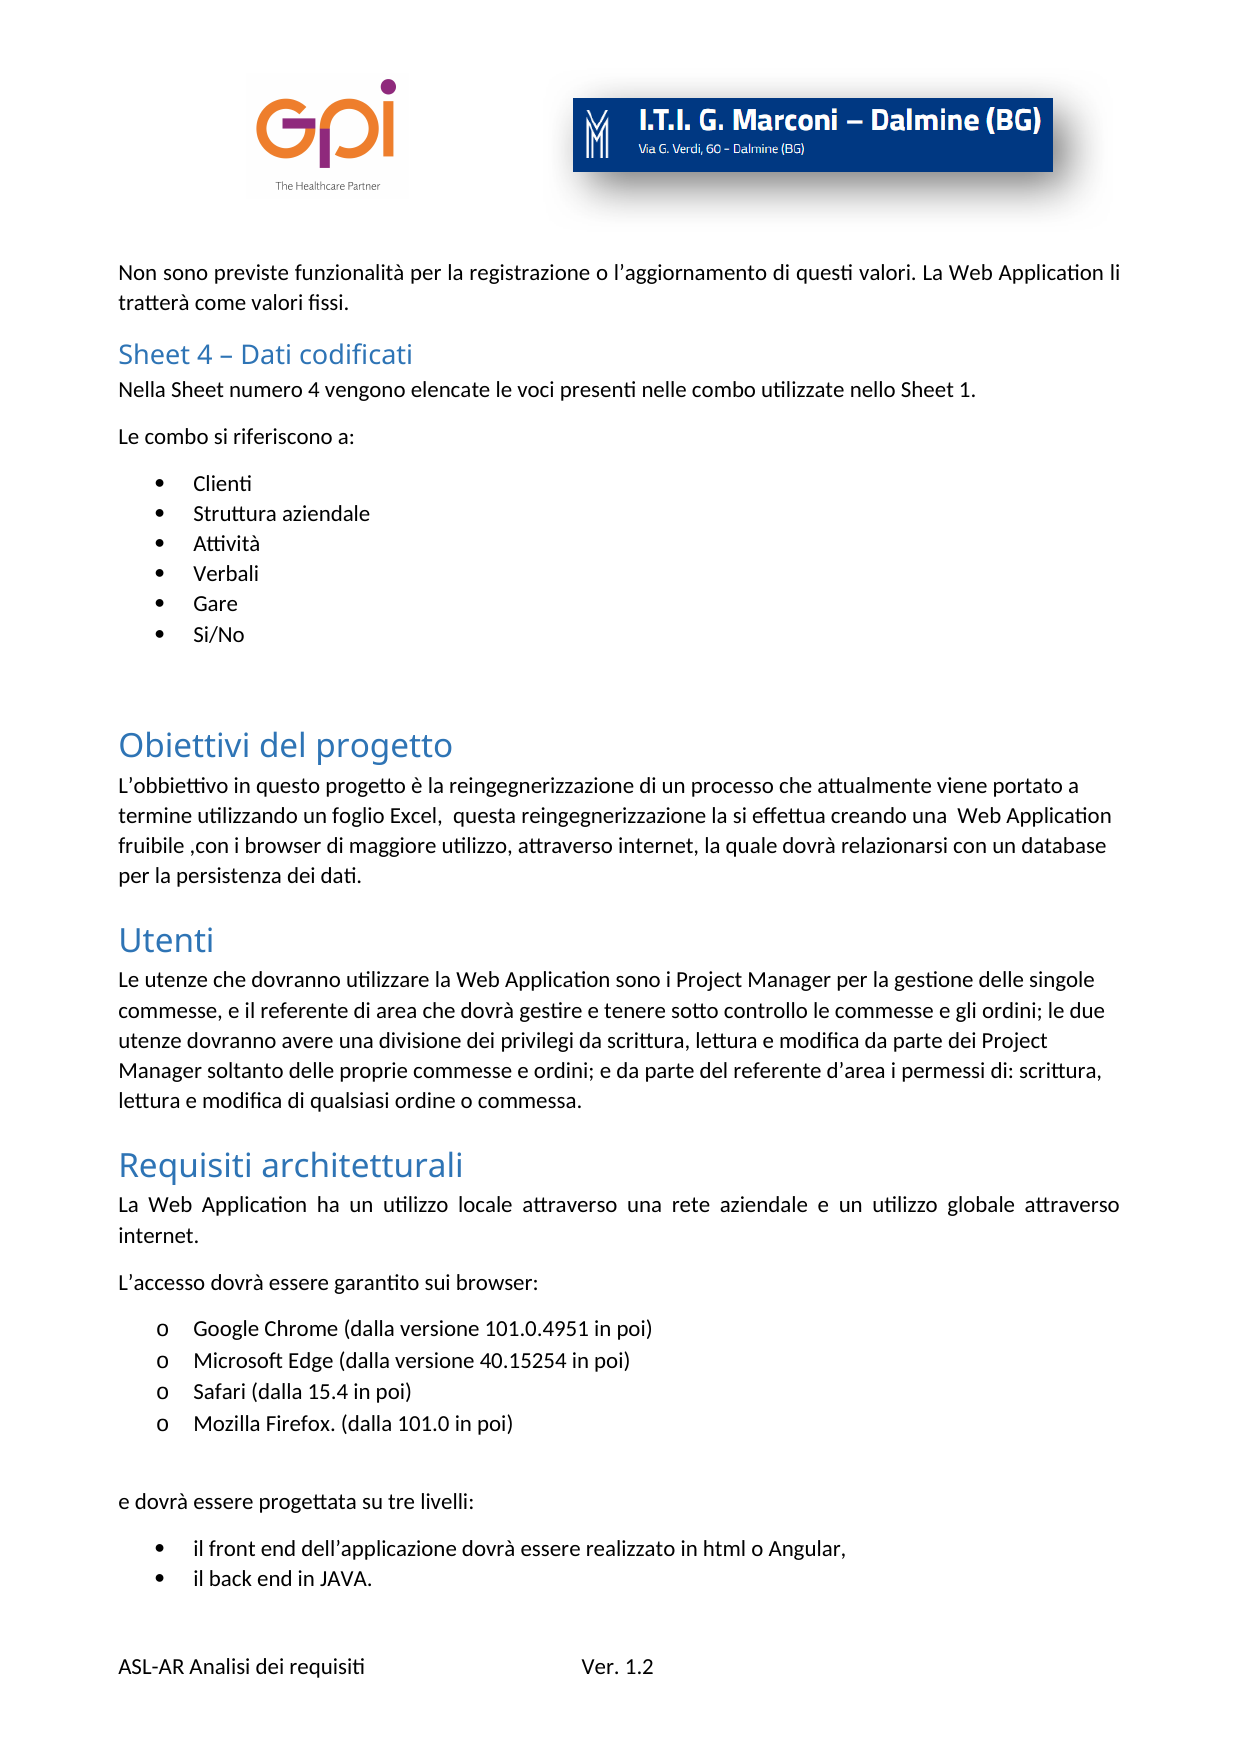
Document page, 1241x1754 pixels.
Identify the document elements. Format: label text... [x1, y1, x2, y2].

text e dovrà essere progettata su tre livelli: [118, 1487, 1122, 1515]
text Le utenze che dovranno utilizzare la Web Application sono i Project Manager per la gestione delle singole commesse, e il referente di area che dovrà gestire e tenere sotto controllo le commesse e gli ordini; le due utenze dovranno avere una divisione dei privilegi da scrittura, lettura e modifica da parte dei Project Manager soltanto delle proprie commesse e ordini; e da parte del referente d’area i permessi di: scrittura, lettura e modifica di qualsiasi ordine o commessa. [118, 966, 1122, 1114]
list Verbali [156, 559, 1122, 587]
list Struttura aziendale [156, 499, 1122, 527]
text Nella Sheet numero 4 vengono elencate le voci presenti nelle combo utilizzate nello Sheet 1. [118, 375, 1122, 403]
subtitle Utenti [118, 917, 1122, 962]
list Safari (dalla 15.4 in poi) [156, 1377, 1122, 1407]
list il front end dell’applicazione dovrà essere realizzato in html o Angular, [156, 1534, 1122, 1562]
list Mozilla Firefox. (dalla 101.0 in poi) [156, 1409, 1122, 1438]
list Si/No [156, 620, 1122, 648]
text L’obbiettivo in questo progetto è la reingegnerizzazione di un processo che attualmente viene portato a termine utilizzando un foglio Excel, questa reingegnerizzazione la si effettua creando una Web Application fruibile ,con i browser di maggiore utilizzo, attraverso internet, la quale dovrà relazionarsi con un database per la persistenza dei dati. [118, 771, 1122, 889]
subtitle Sheet 4 – Dati codificati [118, 335, 1122, 372]
text Le combo si riferiscono a: [118, 422, 1122, 450]
subtitle Requisiti architetturali [118, 1142, 1122, 1187]
text L’accesso dovrà essere garantito sui browser: [118, 1268, 1122, 1296]
list Microsoft Edge (dalla versione 40.15254 in poi) [156, 1346, 1122, 1375]
subtitle Obiettivi del progetto [118, 722, 1122, 767]
list il back end in JAVA. [156, 1564, 1122, 1592]
picture [245, 73, 410, 199]
list Clienti [156, 469, 1122, 497]
text Non sono previste funzionalità per la registrazione o l’aggiornamento di questi valori. La Web Application li tratterà come valori fissi. [118, 258, 1122, 316]
list Gare [156, 589, 1122, 618]
list Attività [156, 529, 1122, 557]
list Google Chrome (dalla versione 101.0.4951 in poi) [156, 1314, 1122, 1344]
picture [573, 98, 1053, 172]
text La Web Application ha un utilizzo locale attraverso una rete aziendale e un utilizzo globale attraverso internet. [118, 1191, 1122, 1249]
